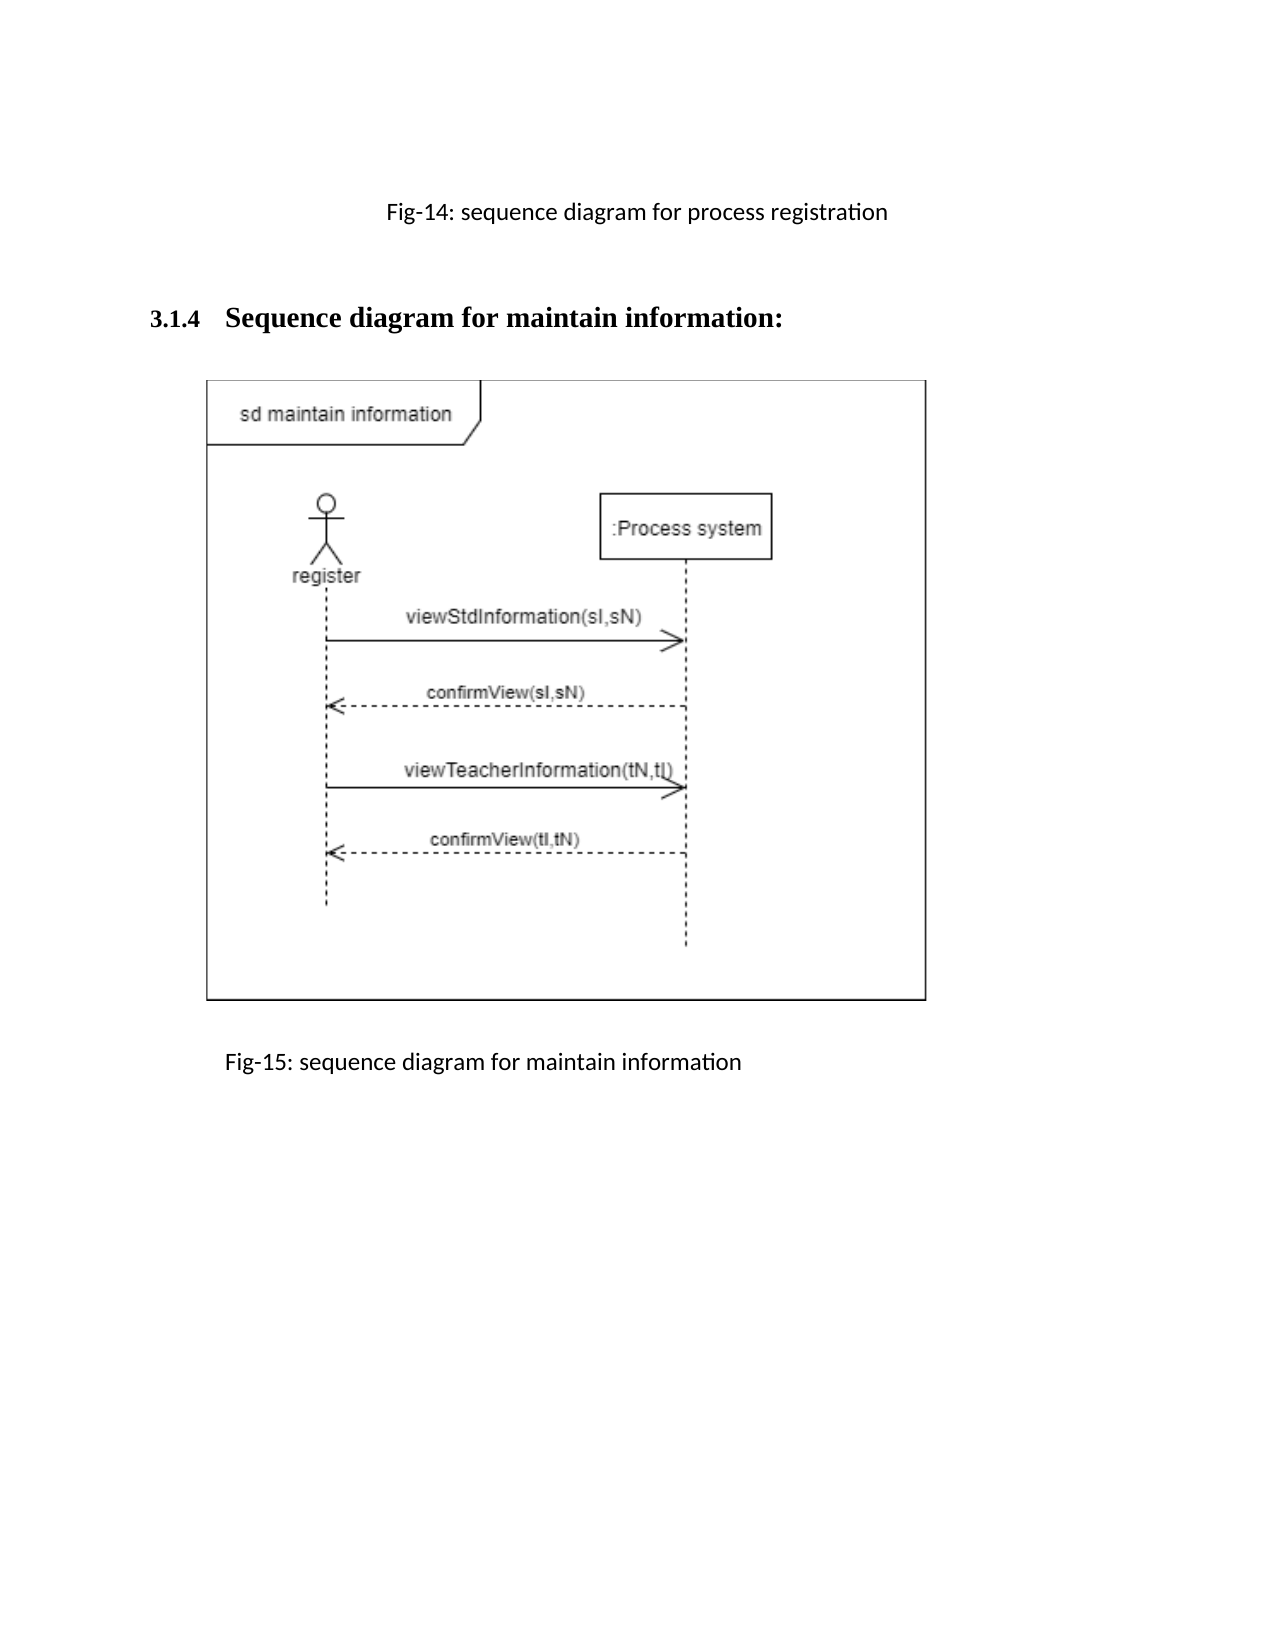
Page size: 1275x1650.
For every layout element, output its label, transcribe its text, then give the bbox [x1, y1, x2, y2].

subtitle Sequence diagram for maintain information: [150, 300, 1125, 333]
text Fig-15: sequence diagram for maintain information [150, 1050, 1125, 1075]
text Fig-14: sequence diagram for process registration [150, 200, 1125, 225]
picture [206, 380, 927, 1001]
